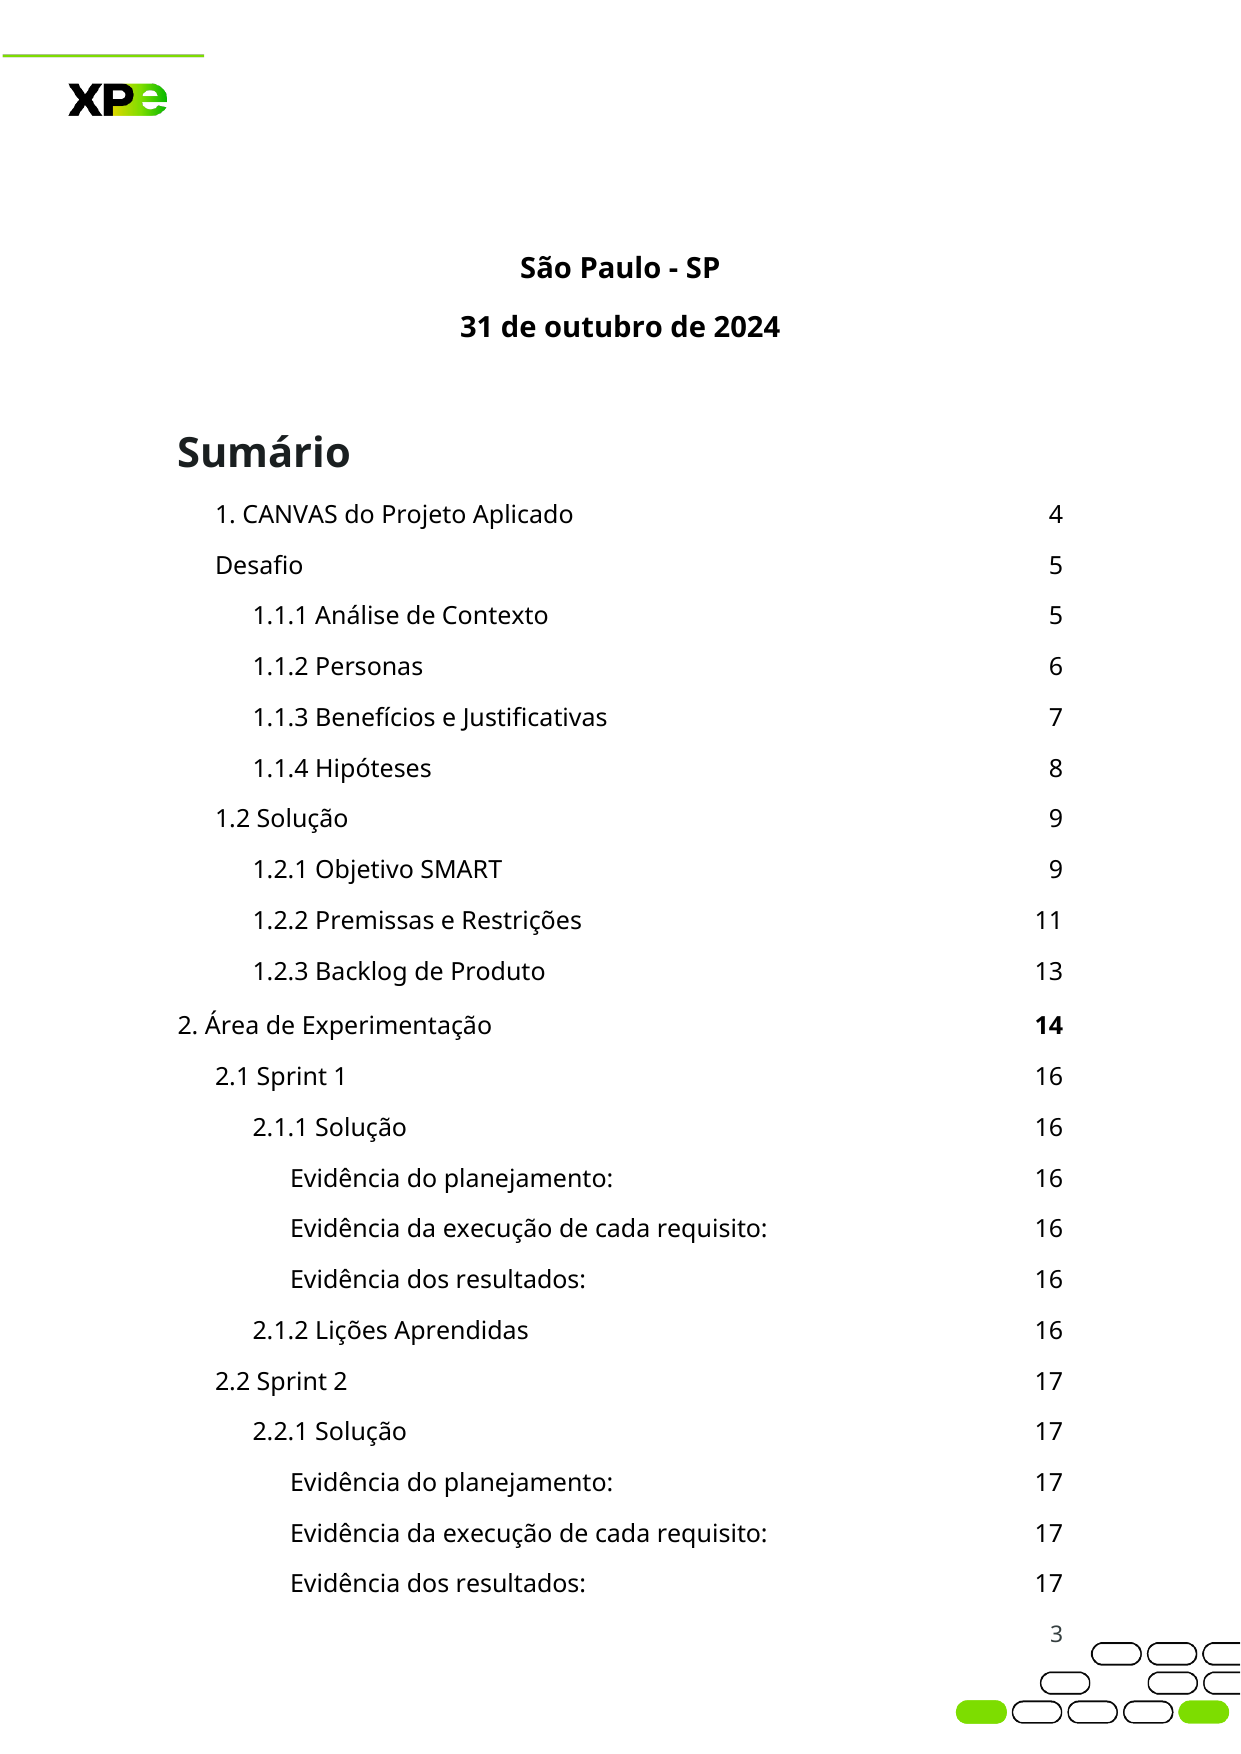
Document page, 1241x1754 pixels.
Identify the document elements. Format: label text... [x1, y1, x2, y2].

text São Paulo - SP 31 de outubro de 2024 [177, 148, 1063, 346]
picture [2, 51, 205, 148]
text Sumário [177, 423, 1063, 479]
picture [955, 1642, 1241, 1724]
